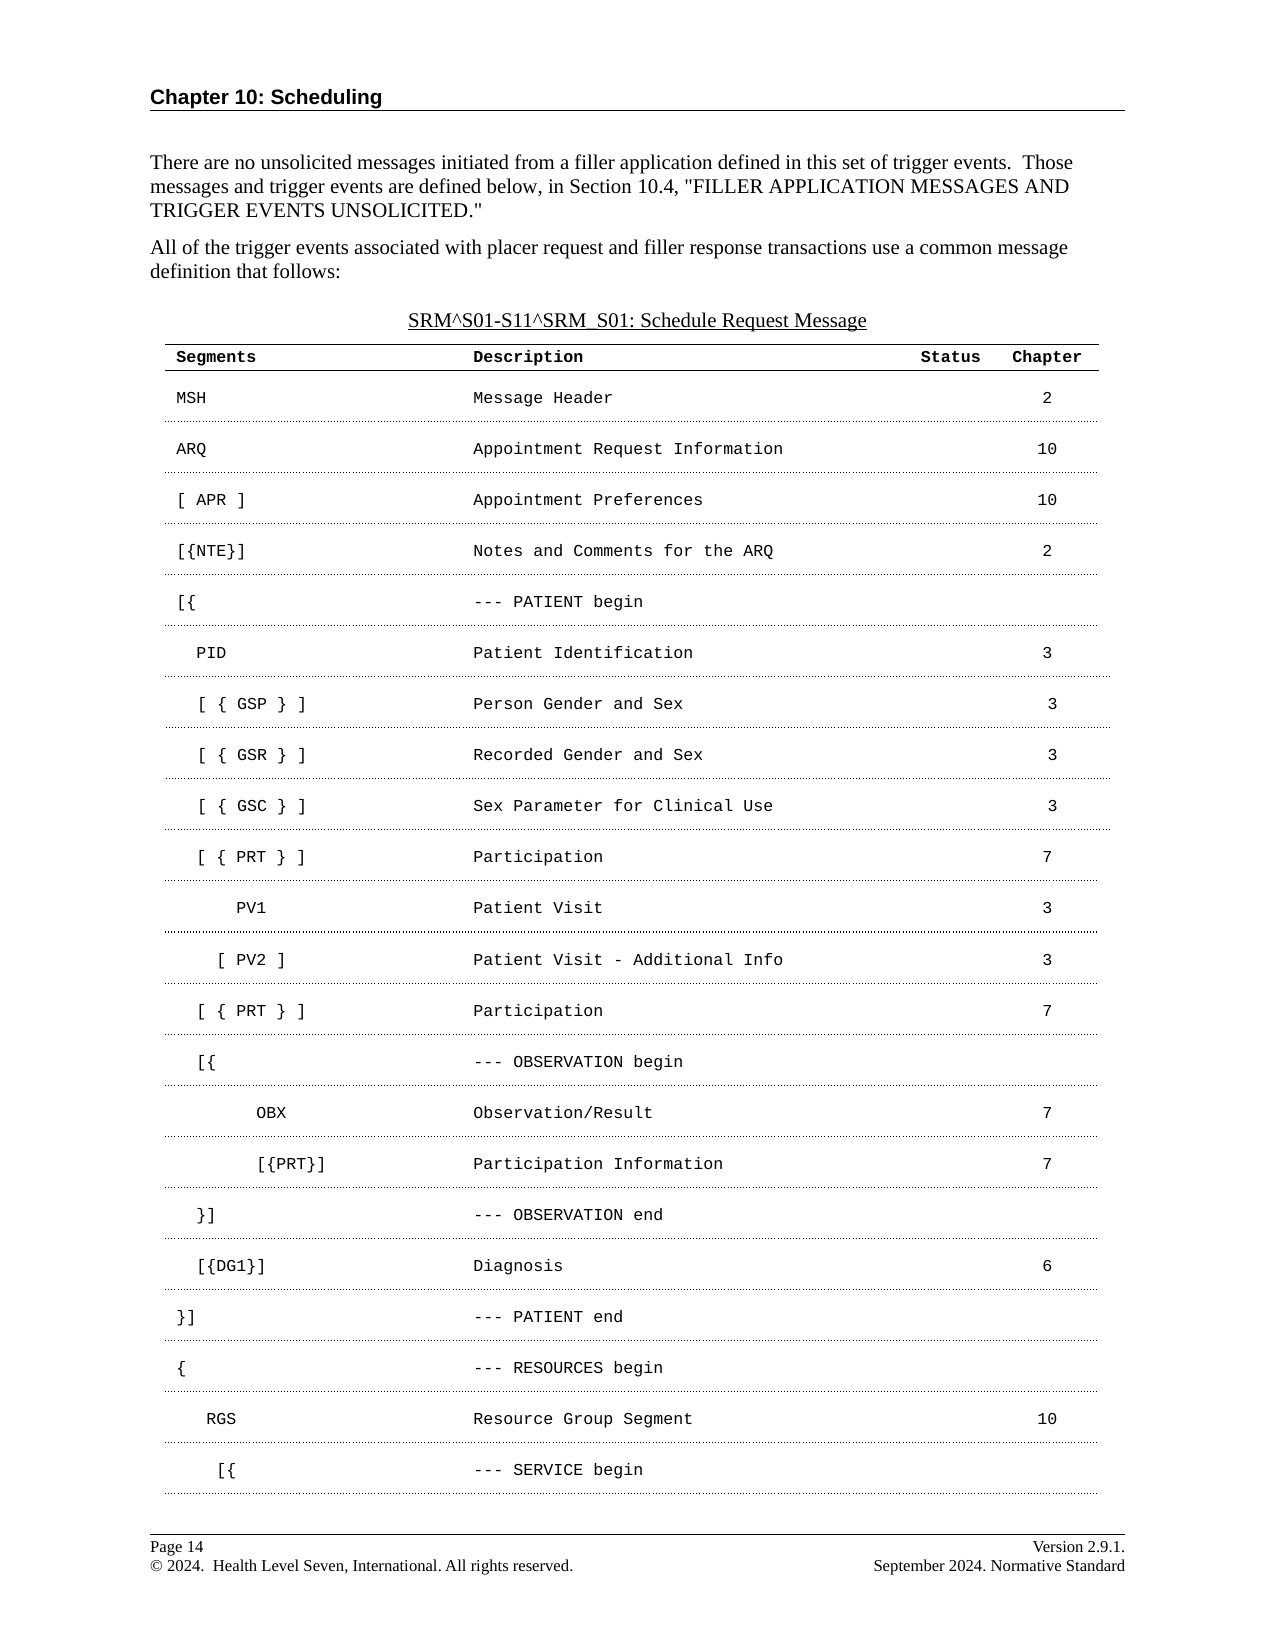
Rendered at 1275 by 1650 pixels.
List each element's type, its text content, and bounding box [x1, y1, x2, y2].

table_cell [906, 983, 995, 1033]
table_cell [{ [165, 1034, 462, 1084]
text All of the trigger events associated with placer request and filler response transactions use a common message definition that follows: [150, 235, 1125, 283]
table_cell Message Header [462, 371, 906, 421]
table_cell 3 [995, 727, 1110, 778]
table_cell [906, 1034, 995, 1084]
table_header Segments [165, 345, 462, 370]
table_cell 7 [995, 829, 1099, 880]
table_header Status [906, 345, 995, 370]
table_cell [906, 472, 995, 523]
table_cell [906, 829, 995, 880]
table_cell 2 [995, 523, 1099, 574]
table_cell 3 [995, 676, 1110, 727]
table_cell [ { GSR } ] [166, 727, 462, 778]
table_cell }] [165, 1187, 462, 1238]
table_cell [906, 1289, 995, 1340]
table_cell [906, 1391, 995, 1442]
table_cell Sex Parameter for Clinical Use [462, 778, 906, 829]
table_cell [ { PRT } ] [165, 983, 462, 1033]
table_cell [906, 1085, 995, 1136]
table_cell 3 [995, 625, 1099, 676]
table_cell 6 [995, 1238, 1099, 1289]
table_cell [906, 371, 995, 421]
table_cell [995, 1340, 1099, 1391]
table_cell [906, 676, 995, 727]
table_cell }] [165, 1289, 462, 1340]
table_cell 2 [995, 371, 1099, 421]
table_cell [906, 1340, 995, 1391]
table_cell [906, 880, 995, 931]
table_cell 7 [995, 1136, 1099, 1187]
table_cell [995, 1289, 1099, 1340]
table_cell --- RESOURCES begin [462, 1340, 906, 1391]
table_cell 7 [995, 1085, 1099, 1136]
text SRM^S01-S11^SRM_S01: Schedule Request Message [150, 308, 1125, 332]
table_cell [995, 574, 1099, 625]
table_cell [{DG1}] [165, 1238, 462, 1289]
table_cell [906, 421, 995, 472]
table_cell Patient Visit [462, 880, 906, 931]
table_cell [{PRT}] [165, 1136, 462, 1187]
table_cell Participation [462, 983, 906, 1033]
table_cell [995, 1034, 1099, 1084]
table_cell [906, 574, 995, 625]
table_cell Diagnosis [462, 1238, 906, 1289]
table_cell [ { GSC } ] [166, 778, 462, 829]
table_header Chapter [995, 345, 1099, 370]
table_cell --- PATIENT end [462, 1289, 906, 1340]
table_cell Appointment Request Information [462, 421, 906, 472]
table_cell ARQ [165, 421, 462, 472]
table_cell Recorded Gender and Sex [462, 727, 906, 778]
table_cell PID [165, 625, 462, 676]
table_cell [995, 1442, 1099, 1493]
table_cell Participation Information [462, 1136, 906, 1187]
table_cell --- OBSERVATION begin [462, 1034, 906, 1084]
table_cell Observation/Result [462, 1085, 906, 1136]
table_cell 10 [995, 1391, 1099, 1442]
table_cell [{ [165, 1442, 462, 1493]
table_cell [{NTE}] [165, 523, 462, 574]
table_cell --- SERVICE begin [462, 1442, 906, 1493]
table_cell [906, 1136, 995, 1187]
table_cell MSH [165, 371, 462, 421]
table_cell --- OBSERVATION end [462, 1187, 906, 1238]
table_cell OBX [165, 1085, 462, 1136]
table_cell [{ [165, 574, 462, 625]
table_cell [906, 625, 995, 676]
table_cell PV1 [165, 880, 462, 931]
table_cell [906, 1187, 995, 1238]
table_cell 3 [995, 931, 1099, 982]
table_cell Person Gender and Sex [462, 676, 906, 727]
table_cell 10 [995, 472, 1099, 523]
table_cell 3 [995, 880, 1099, 931]
table_cell [906, 931, 995, 982]
table_cell 7 [995, 983, 1099, 1033]
table_cell Patient Identification [462, 625, 906, 676]
table_cell [995, 1187, 1099, 1238]
table_cell Appointment Preferences [462, 472, 906, 523]
table_cell [ { PRT } ] [165, 829, 462, 880]
table_header Description [462, 345, 906, 370]
table_cell Participation [462, 829, 906, 880]
table_cell Notes and Comments for the ARQ [462, 523, 906, 574]
table_cell RGS [165, 1391, 462, 1442]
table_cell [906, 727, 995, 778]
table_cell 10 [995, 421, 1099, 472]
text There are no unsolicited messages initiated from a filler application defined in this set of trigger events. Those messages and trigger events are defined below, in Section 10.4, "FILLER APPLICATION MESSAGES AND TRIGGER EVENTS UNSOLICITED." [150, 150, 1125, 222]
table_cell Resource Group Segment [462, 1391, 906, 1442]
table_cell 3 [995, 778, 1110, 829]
table_cell [ { GSP } ] [166, 676, 462, 727]
table_cell [ PV2 ] [165, 931, 462, 982]
table_cell --- PATIENT begin [462, 574, 906, 625]
table_cell [906, 523, 995, 574]
table_cell [906, 778, 995, 829]
table_cell [906, 1442, 995, 1493]
table_cell [906, 1238, 995, 1289]
table_cell Patient Visit - Additional Info [462, 931, 906, 982]
table_cell [ APR ] [165, 472, 462, 523]
table_cell { [165, 1340, 462, 1391]
